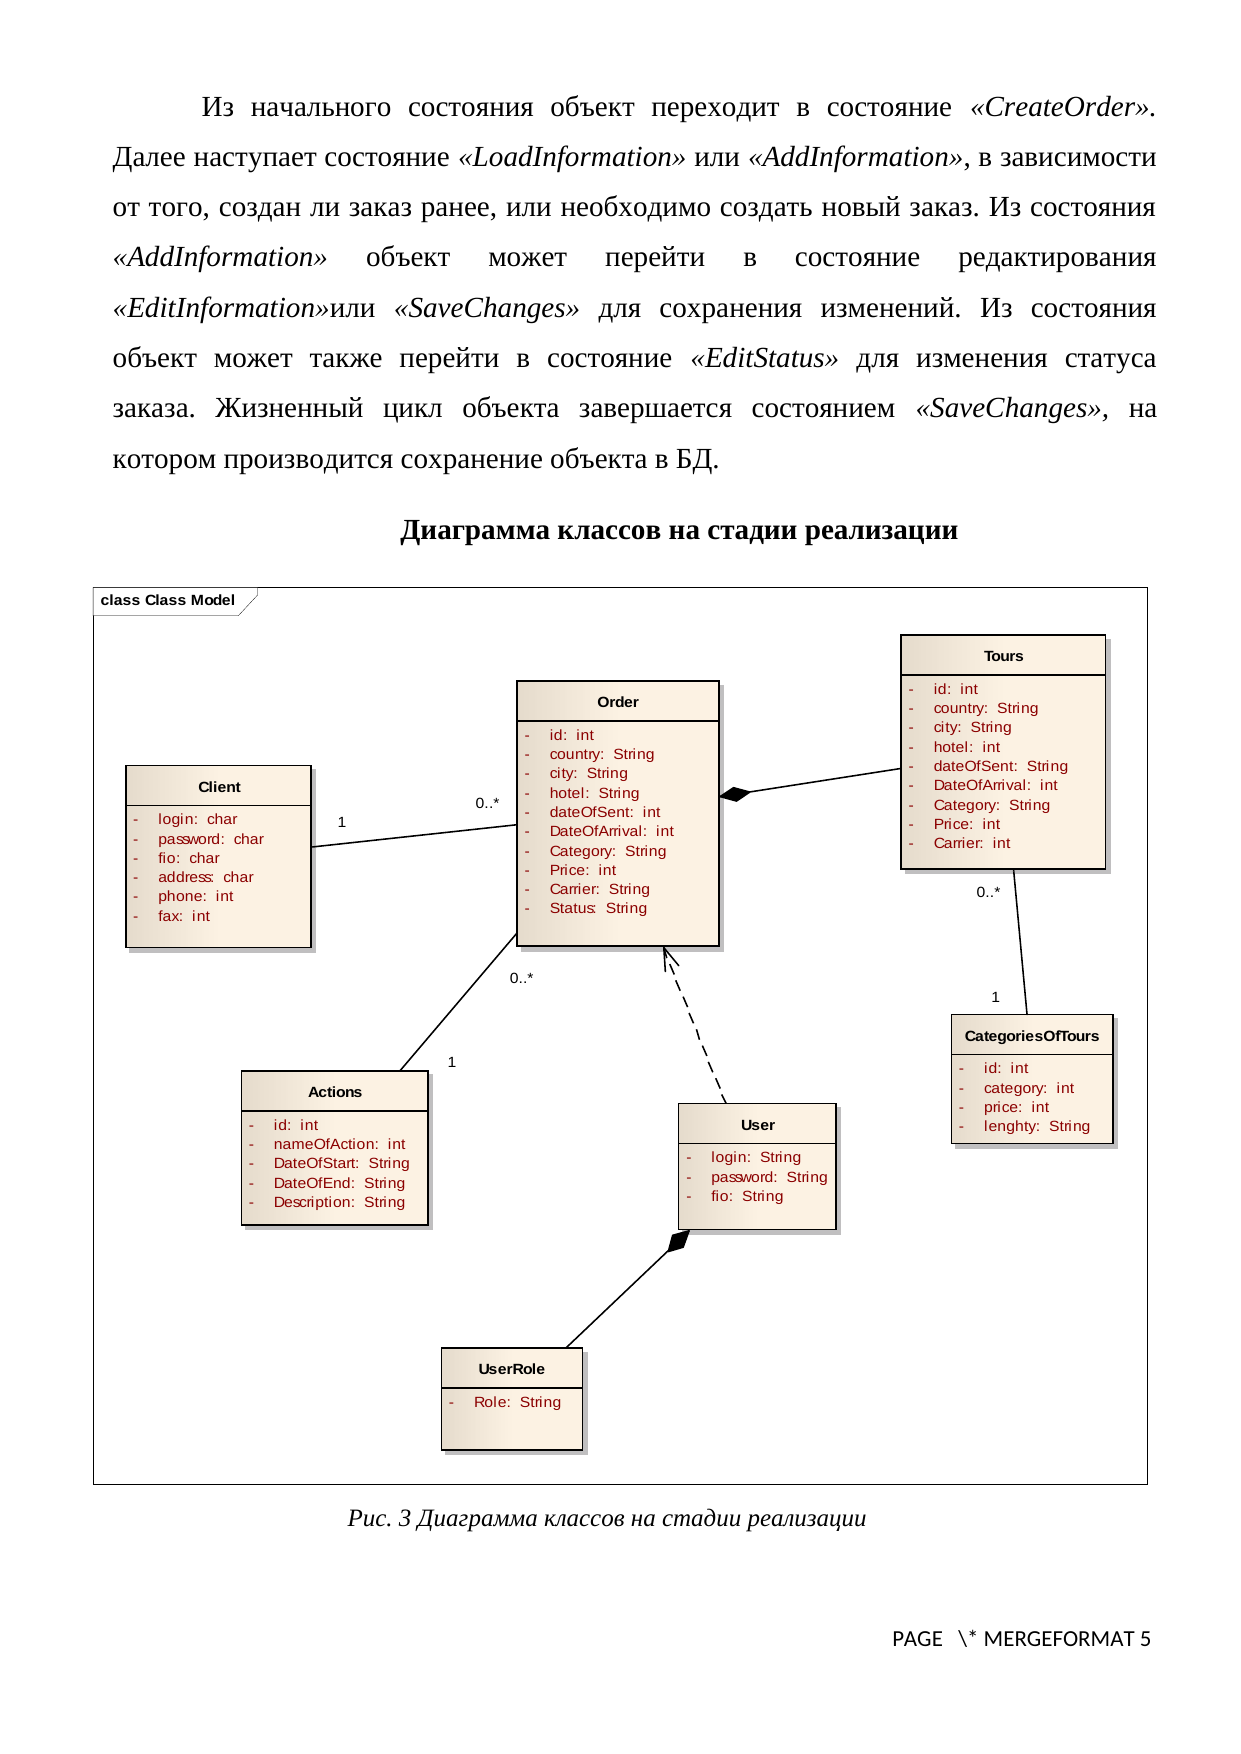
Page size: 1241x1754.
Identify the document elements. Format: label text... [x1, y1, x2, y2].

text Рис. 3 Диаграмма классов на стадии реализации [89, 1503, 1125, 1531]
text Из начального состояния объект переходит в состояние «CreateOrder». Далее наступает состояние «LoadInformation» или «AddInformation», в зависимости от того, создан ли заказ ранее, или необходимо создать новый заказ. Из состояния «AddInformation» объект может перейти в состояние редактирования «EditInformation»или «SaveChanges» для сохранения изменений. Из состояния объект может также перейти в состояние «EditStatus» для изменения статуса заказа. Жизненный цикл объекта завершается состоянием «SaveChanges», на котором производится сохранение объекта в БД. [112, 89, 1157, 474]
text Диаграмма классов на стадии реализации [112, 512, 1157, 546]
